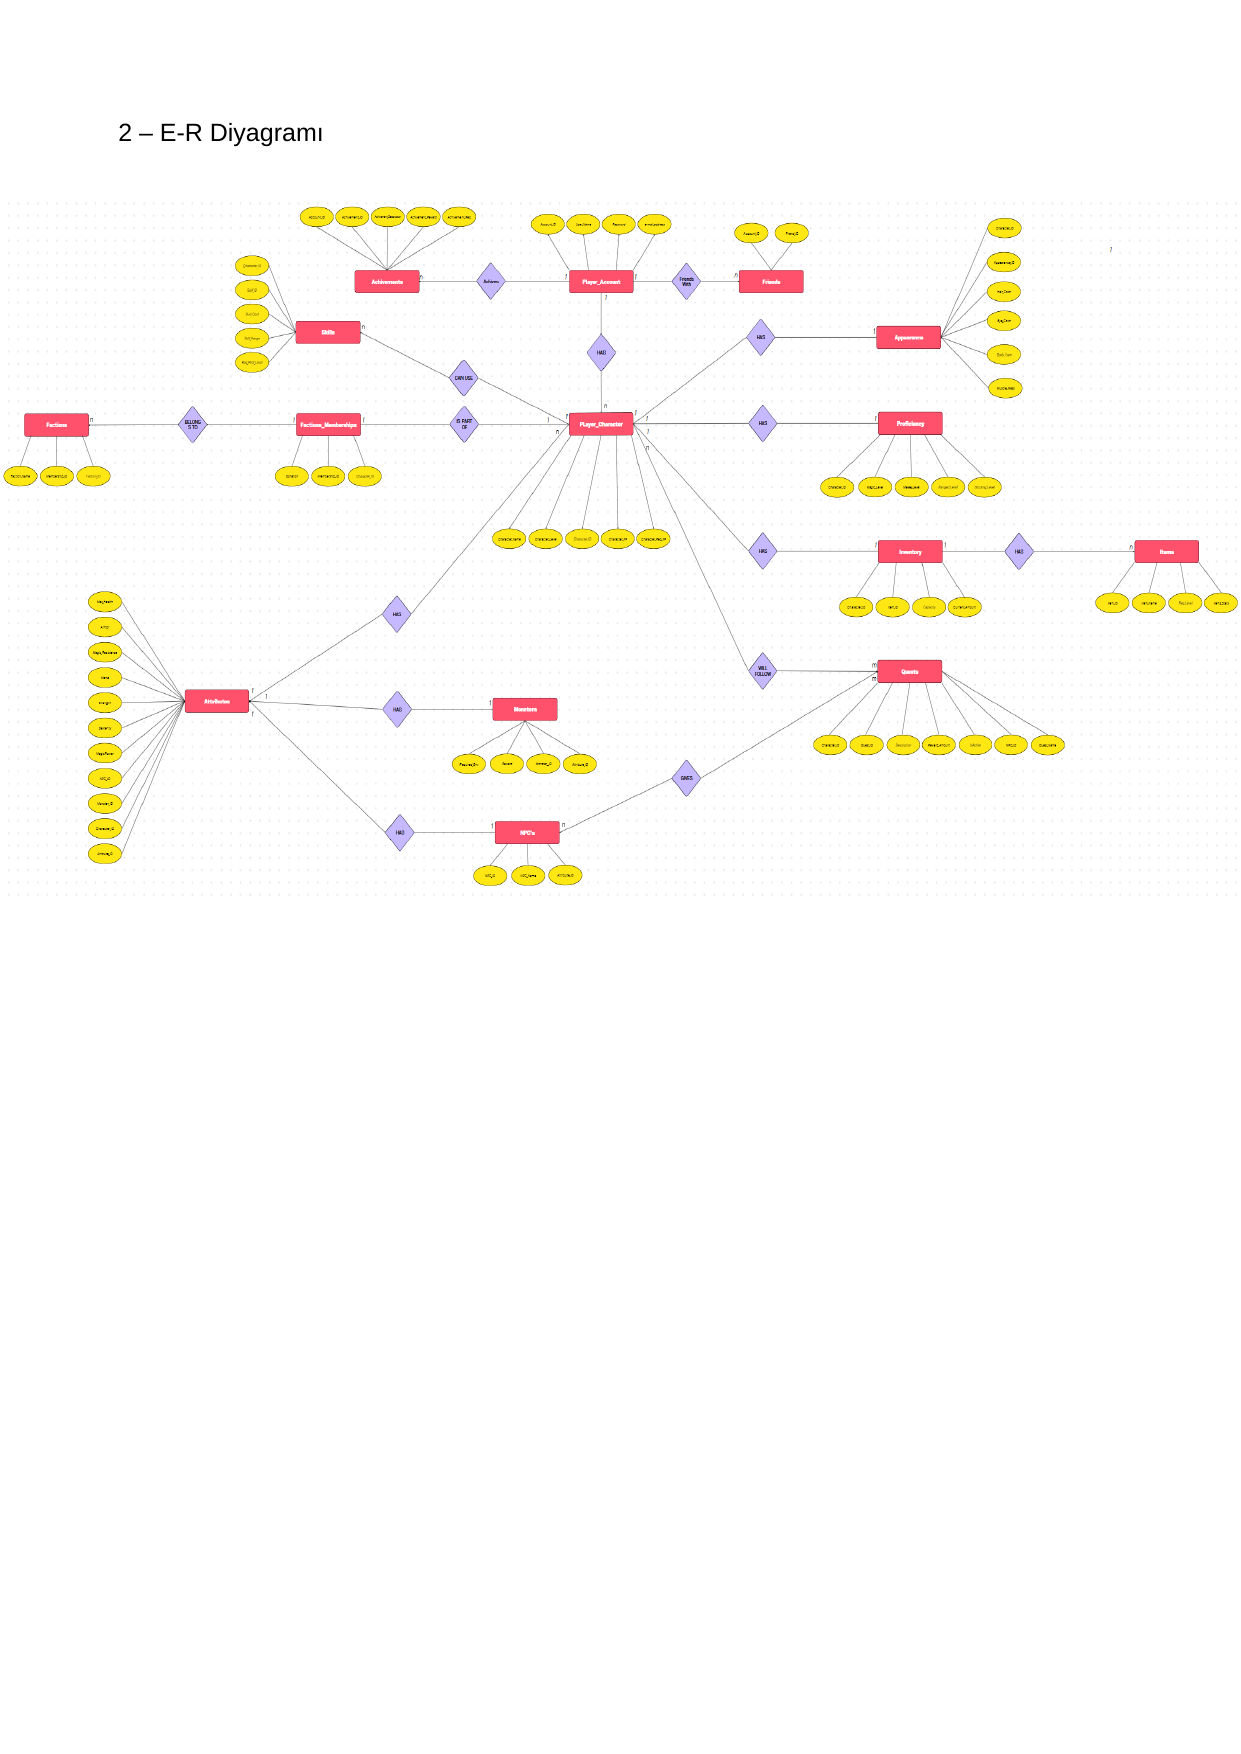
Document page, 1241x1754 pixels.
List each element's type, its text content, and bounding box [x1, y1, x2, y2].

text 2 – E-R Diyagramı [118, 118, 1122, 147]
picture [1, 202, 1240, 897]
